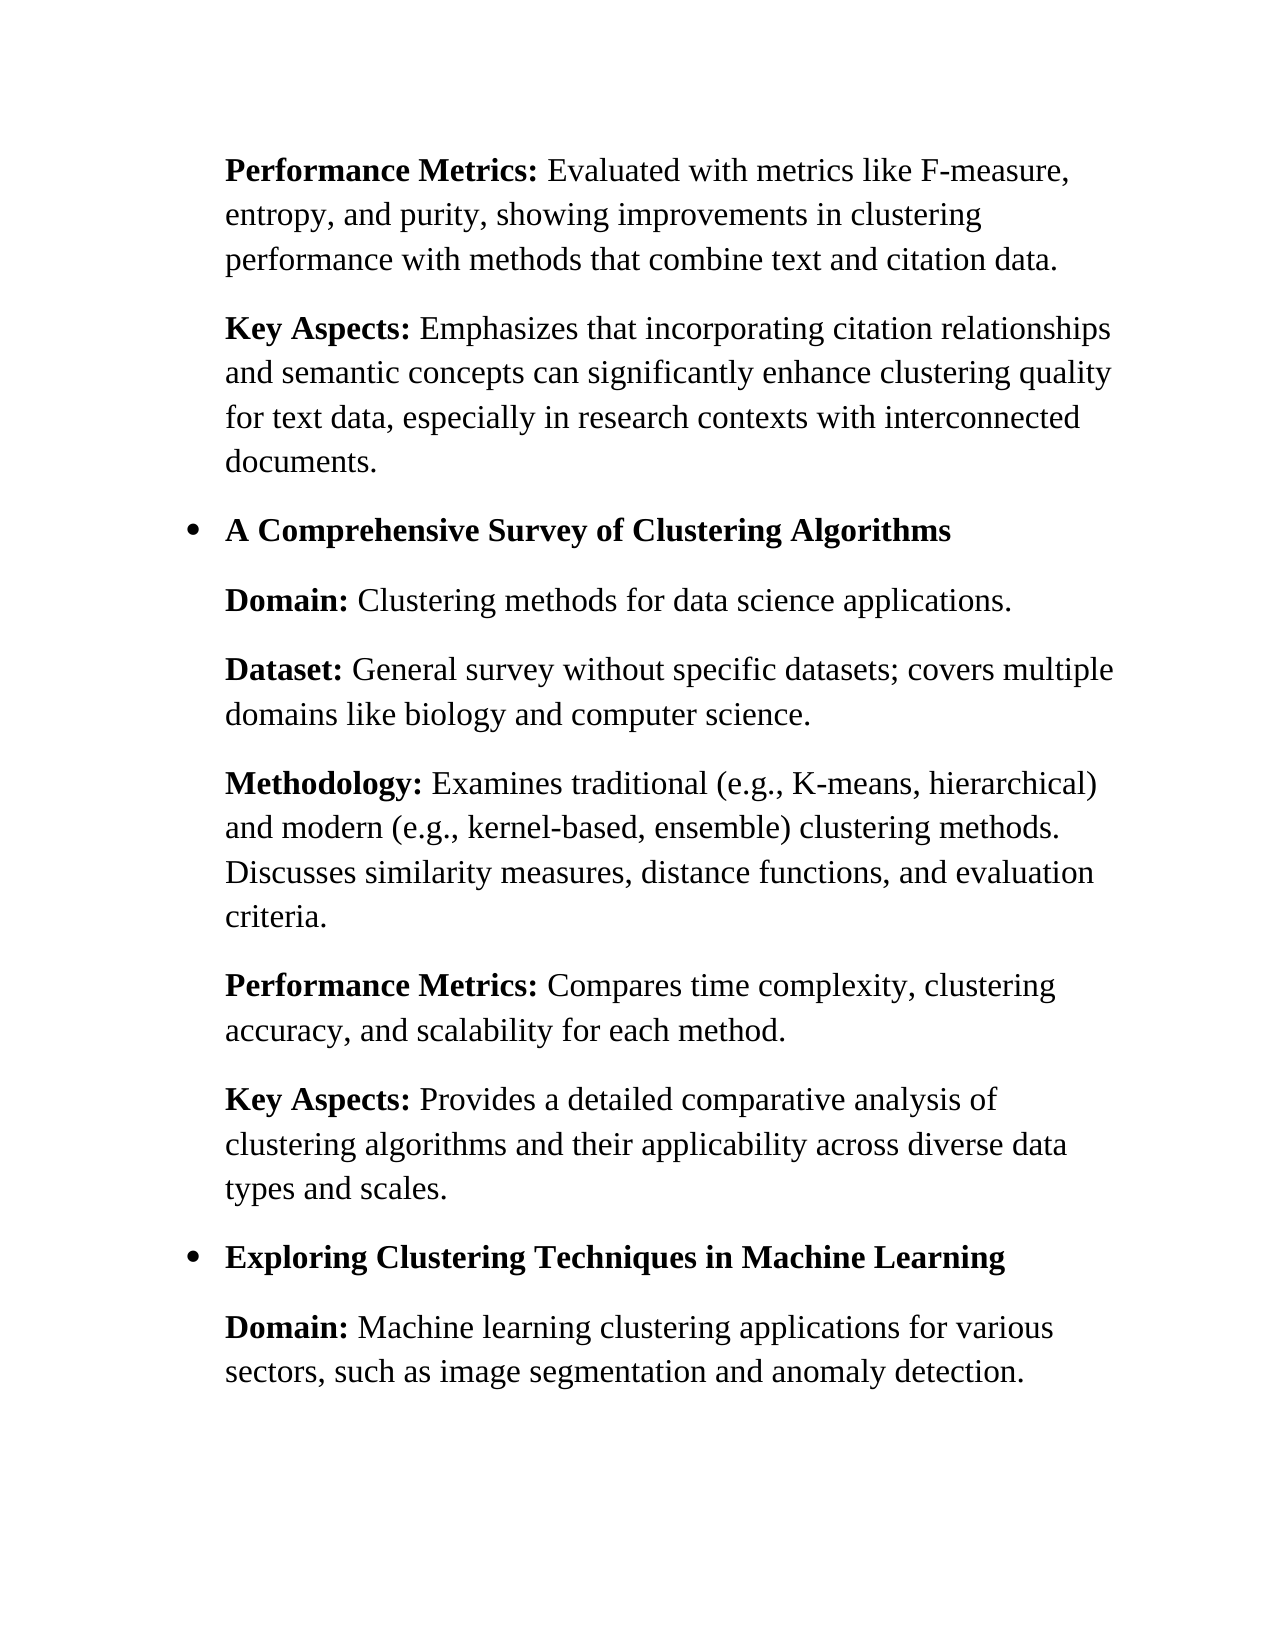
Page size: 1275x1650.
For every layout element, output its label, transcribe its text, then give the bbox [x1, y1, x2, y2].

list A Comprehensive Survey of Clustering Algorithms [187, 511, 1125, 549]
text Performance Metrics: Compares time complexity, clustering accuracy, and scalability for each method. [225, 966, 1125, 1048]
text Domain: Clustering methods for data science applications. [225, 580, 1125, 618]
list Exploring Clustering Techniques in Machine Learning [187, 1237, 1125, 1276]
text Dataset: General survey without specific datasets; covers multiple domains like biology and computer science. [225, 649, 1125, 732]
text Methodology: Examines traditional (e.g., K-means, hierarchical) and modern (e.g., kernel-based, ensemble) clustering methods. Discusses similarity measures, distance functions, and evaluation criteria. [225, 763, 1125, 934]
text Performance Metrics: Evaluated with metrics like F-measure, entropy, and purity, showing improvements in clustering performance with methods that combine text and citation data. [225, 150, 1125, 277]
text Key Aspects: Emphasizes that incorporating citation relationships and semantic concepts can significantly enhance clustering quality for text data, especially in research contexts with interconnected documents. [225, 308, 1125, 479]
text Domain: Machine learning clustering applications for various sectors, such as image segmentation and anomaly detection. [225, 1307, 1125, 1389]
text Key Aspects: Provides a detailed comparative analysis of clustering algorithms and their applicability across diverse data types and scales. [225, 1079, 1125, 1206]
